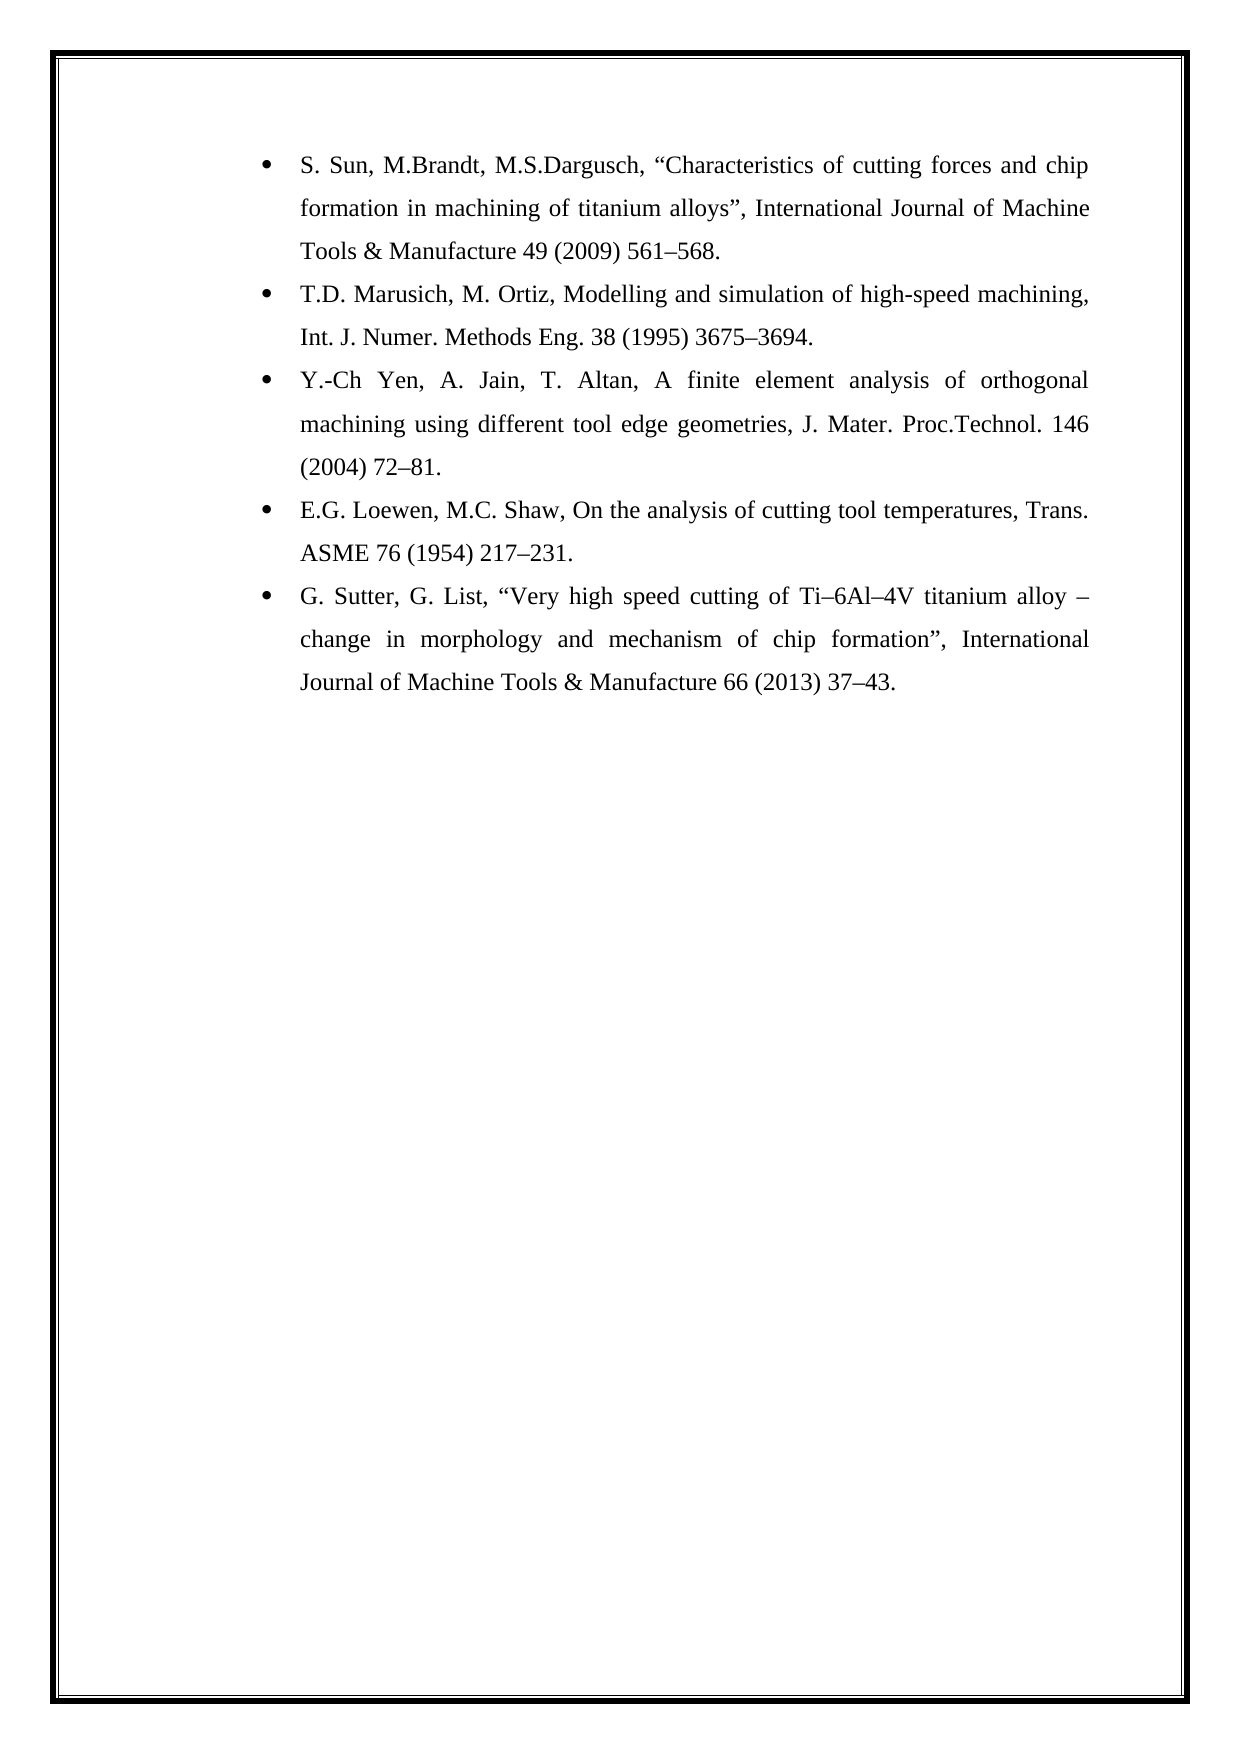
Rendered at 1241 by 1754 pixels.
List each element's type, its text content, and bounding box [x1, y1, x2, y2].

list G. Sutter, G. List, “Very high speed cutting of Ti–6Al–4V titanium alloy – change in morphology and mechanism of chip formation”, International Journal of Machine Tools & Manufacture 66 (2013) 37–43. [262, 581, 1090, 696]
list S. Sun, M.Brandt, M.S.Dargusch, “Characteristics of cutting forces and chip formation in machining of titanium alloys”, International Journal of Machine Tools & Manufacture 49 (2009) 561–568. [262, 150, 1090, 265]
list T.D. Marusich, M. Ortiz, Modelling and simulation of high-speed machining, Int. J. Numer. Methods Eng. 38 (1995) 3675–3694. [262, 279, 1090, 351]
list Y.-Ch Yen, A. Jain, T. Altan, A finite element analysis of orthogonal machining using different tool edge geometries, J. Mater. Proc.Technol. 146 (2004) 72–81. [262, 366, 1090, 481]
list E.G. Loewen, M.C. Shaw, On the analysis of cutting tool temperatures, Trans. ASME 76 (1954) 217–231. [262, 495, 1090, 567]
